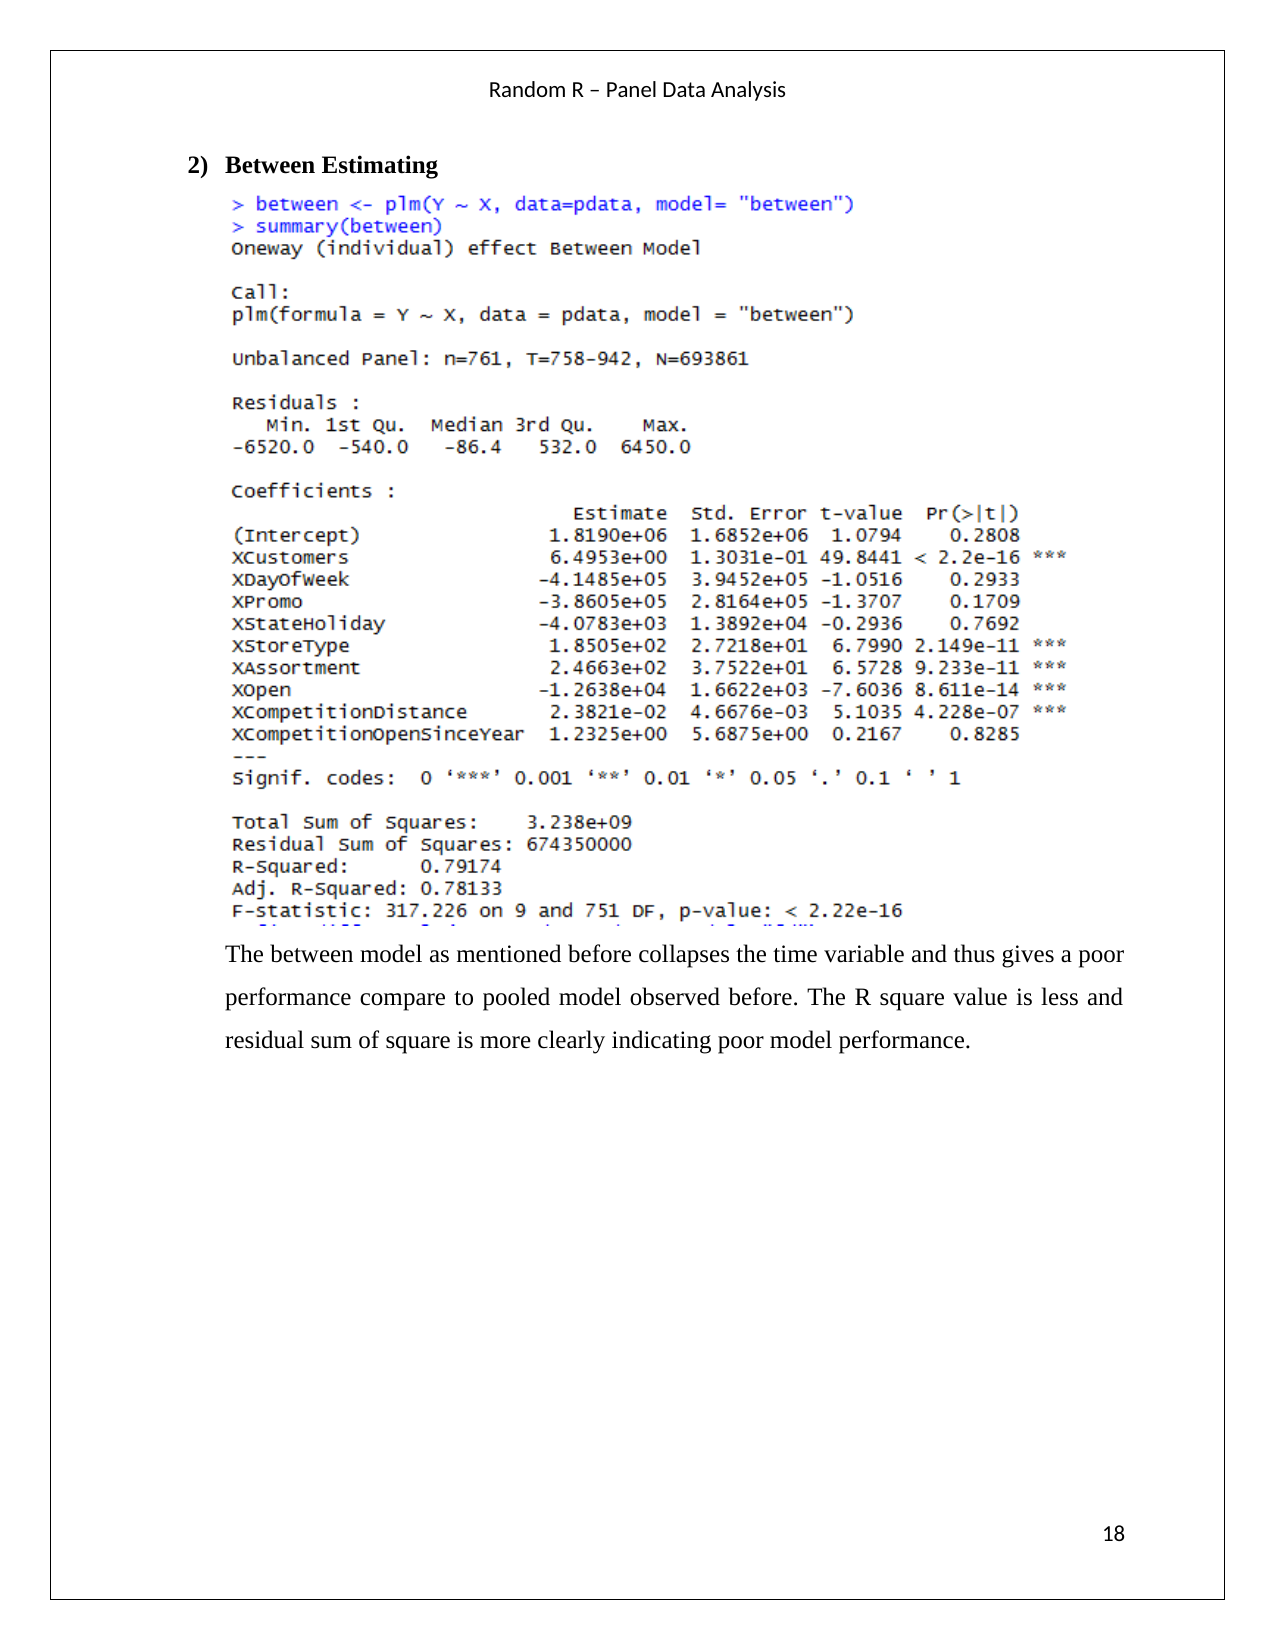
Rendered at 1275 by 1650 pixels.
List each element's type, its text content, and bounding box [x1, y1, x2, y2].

list Between Estimating [187, 150, 1125, 179]
picture [225, 193, 1075, 926]
list The between model as mentioned before collapses the time variable and thus gives a poor performance compare to pooled model observed before. The R square value is less and residual sum of square is more clearly indicating poor model performance. [225, 939, 1125, 1054]
